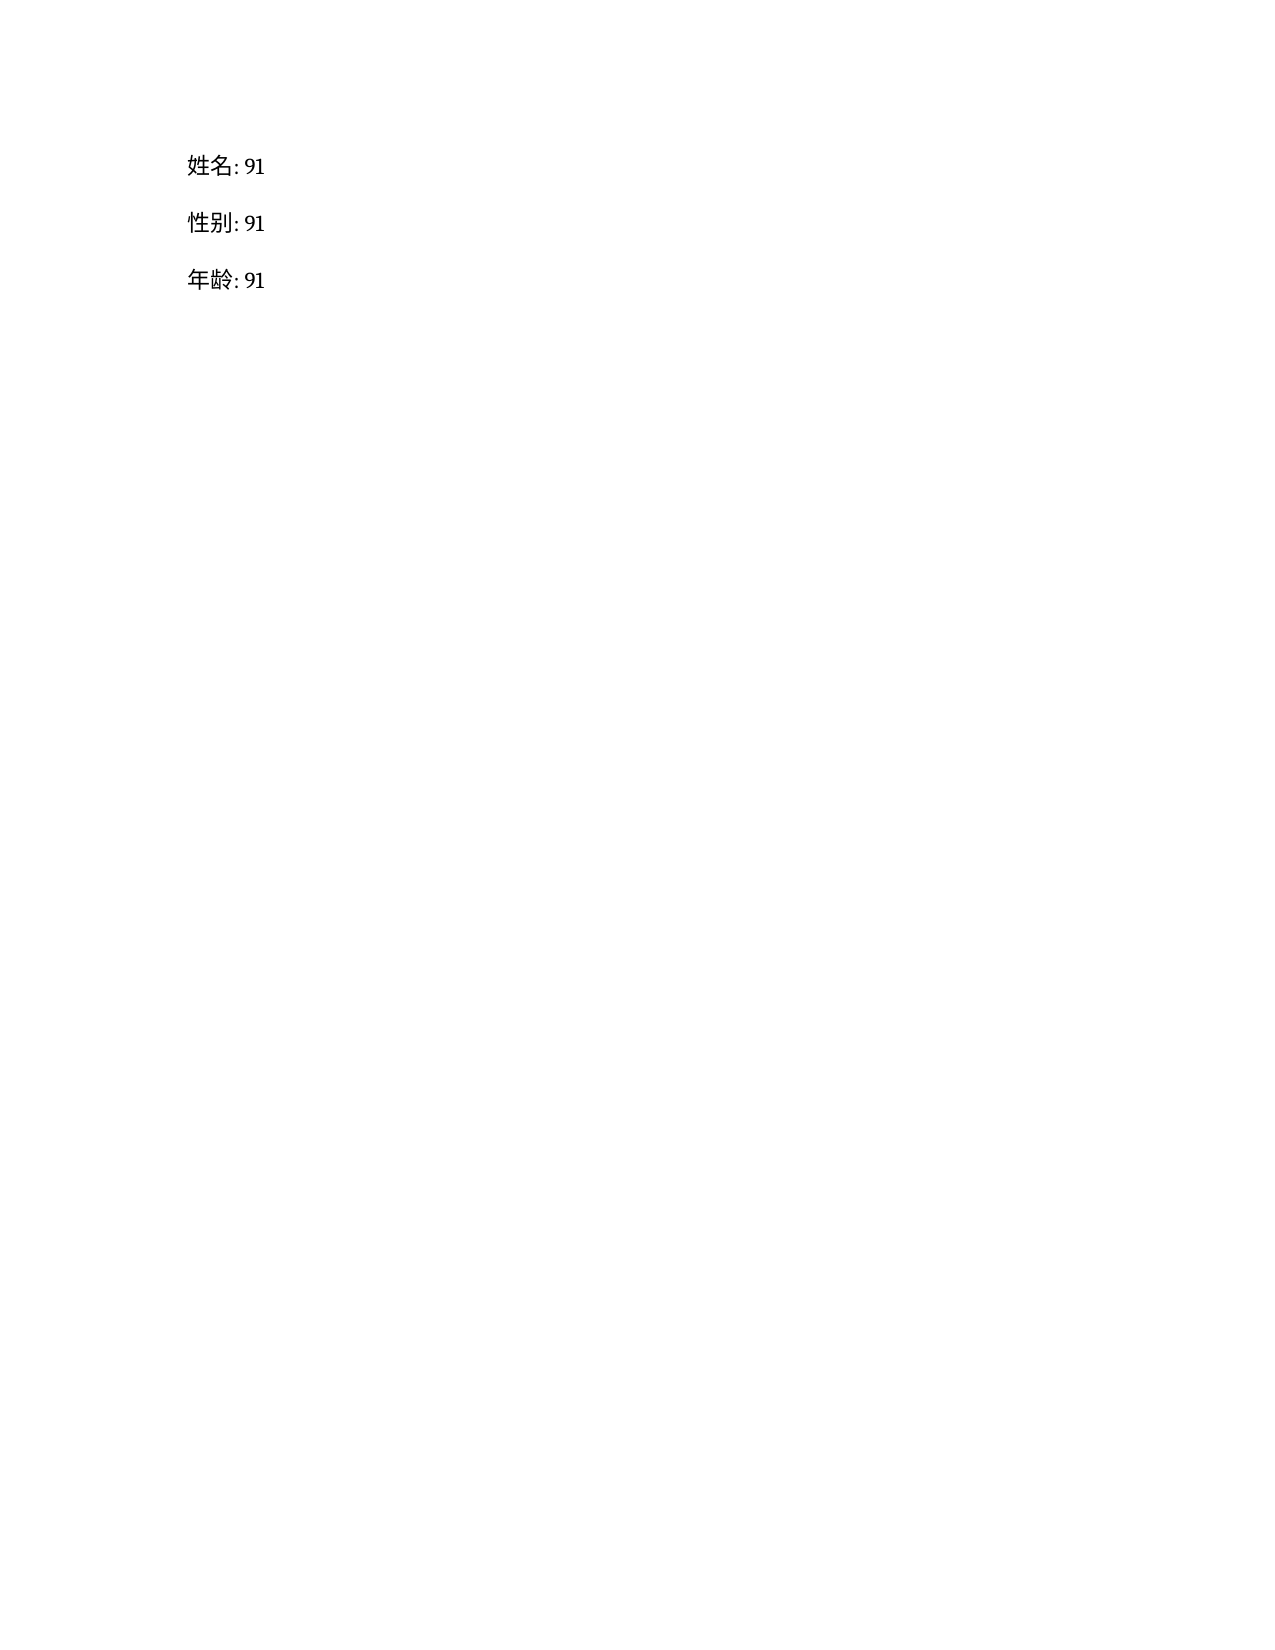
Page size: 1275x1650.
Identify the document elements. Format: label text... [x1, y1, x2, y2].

text 姓名: 91 [187, 150, 1087, 181]
text 性别: 91 [187, 207, 1087, 238]
text 年龄: 91 [187, 263, 1087, 295]
